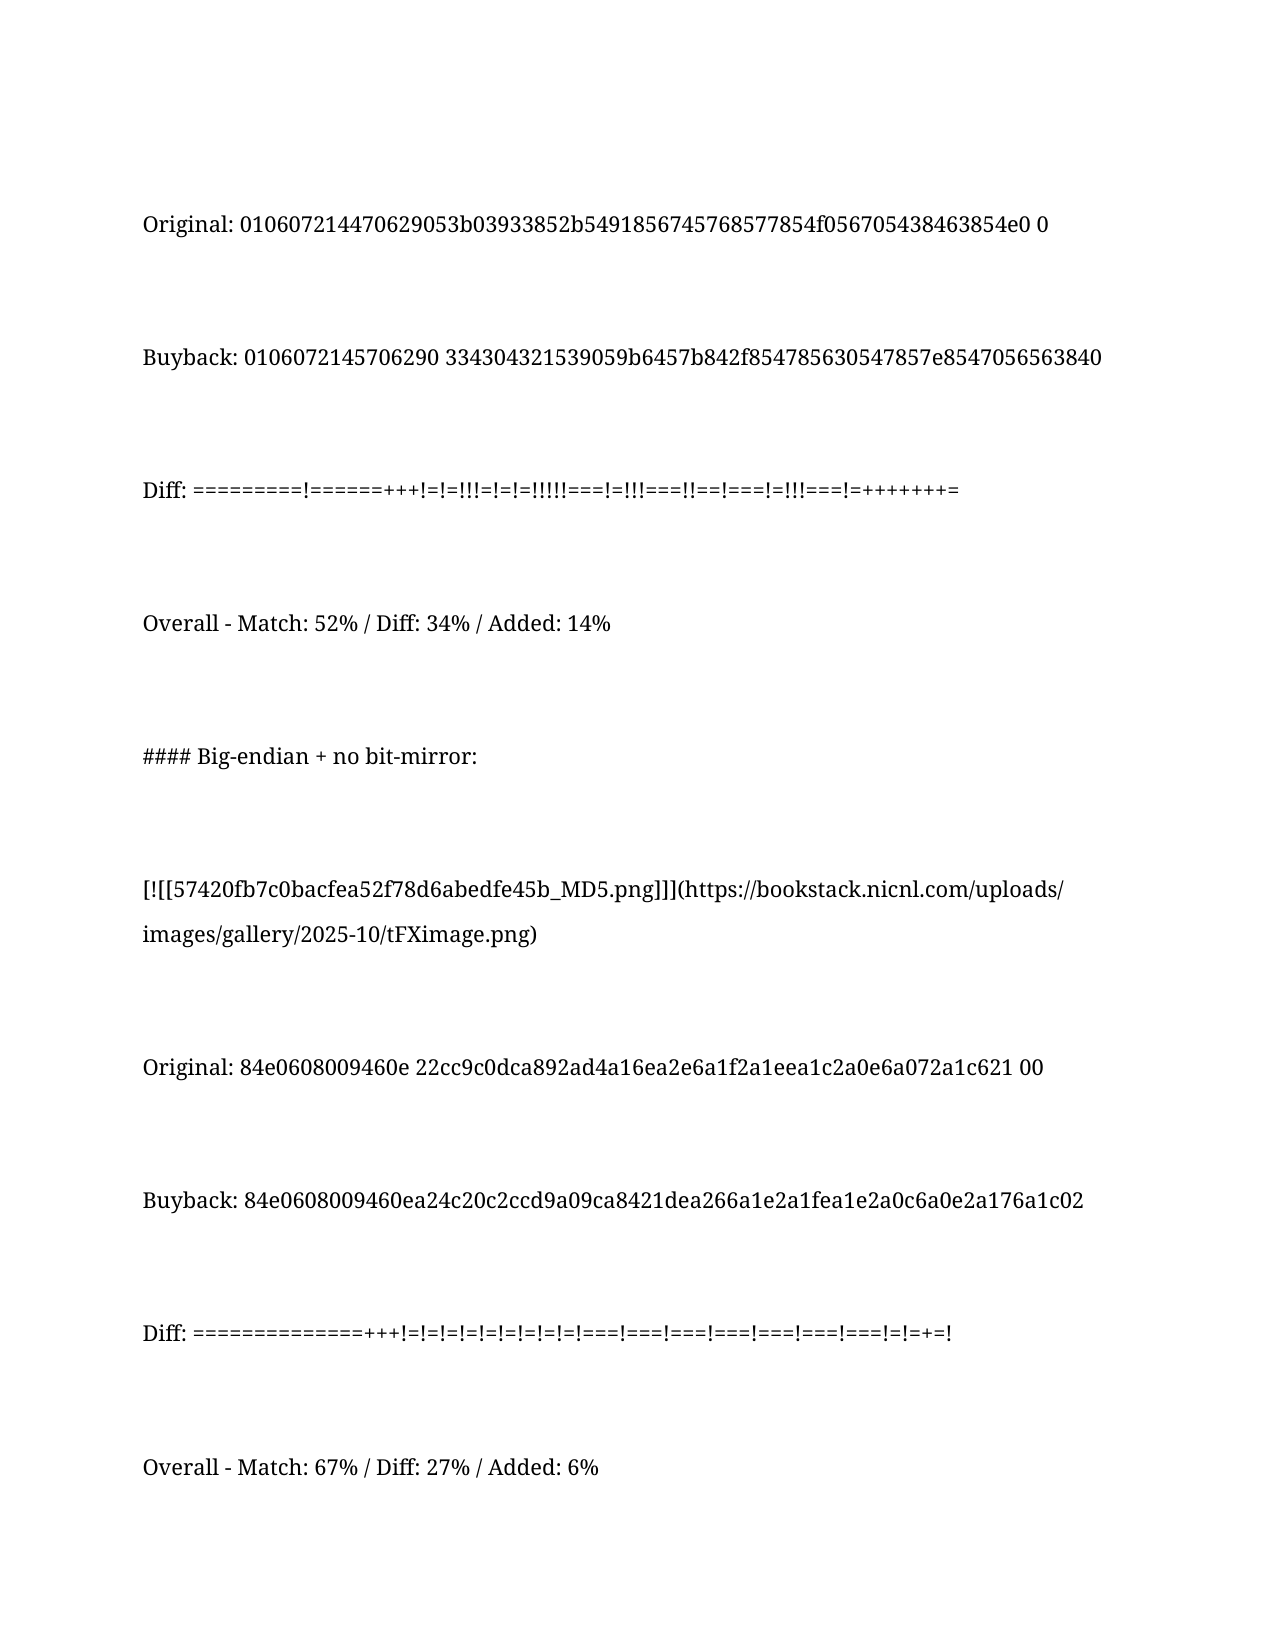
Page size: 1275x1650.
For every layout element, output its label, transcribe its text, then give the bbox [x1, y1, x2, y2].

text Buyback: 0106072145706290 334304321539059b6457b842f854785630547857e8547056563840 [142, 342, 1133, 372]
text Diff: ==============+++!=!=!=!=!=!=!=!=!=!===!===!===!===!===!===!===!=!=+=! [142, 1318, 1133, 1348]
text [![[57420fb7c0bacfea52f78d6abedfe45b_MD5.png]]](https://bookstack.nicnl.com/uploads/images/gallery/2025-10/tFXimage.png) [142, 874, 1133, 949]
text Overall - Match: 67% / Diff: 27% / Added: 6% [142, 1452, 1133, 1481]
text Buyback: 84e0608009460ea24c20c2ccd9a09ca8421dea266a1e2a1fea1e2a0c6a0e2a176a1c02 [142, 1185, 1133, 1215]
text Original: 84e0608009460e 22cc9c0dca892ad4a16ea2e6a1f2a1eea1c2a0e6a072a1c621 00 [142, 1052, 1133, 1082]
text Diff: =========!======+++!=!=!!!=!=!=!!!!!===!=!!!===!!==!===!=!!!===!=+++++++= [142, 475, 1133, 505]
text #### Big-endian + no bit-mirror: [142, 741, 1133, 771]
text Overall - Match: 52% / Diff: 34% / Added: 14% [142, 608, 1133, 638]
text Original: 010607214470629053b03933852b5491856745768577854f056705438463854e0 0 [142, 209, 1133, 238]
